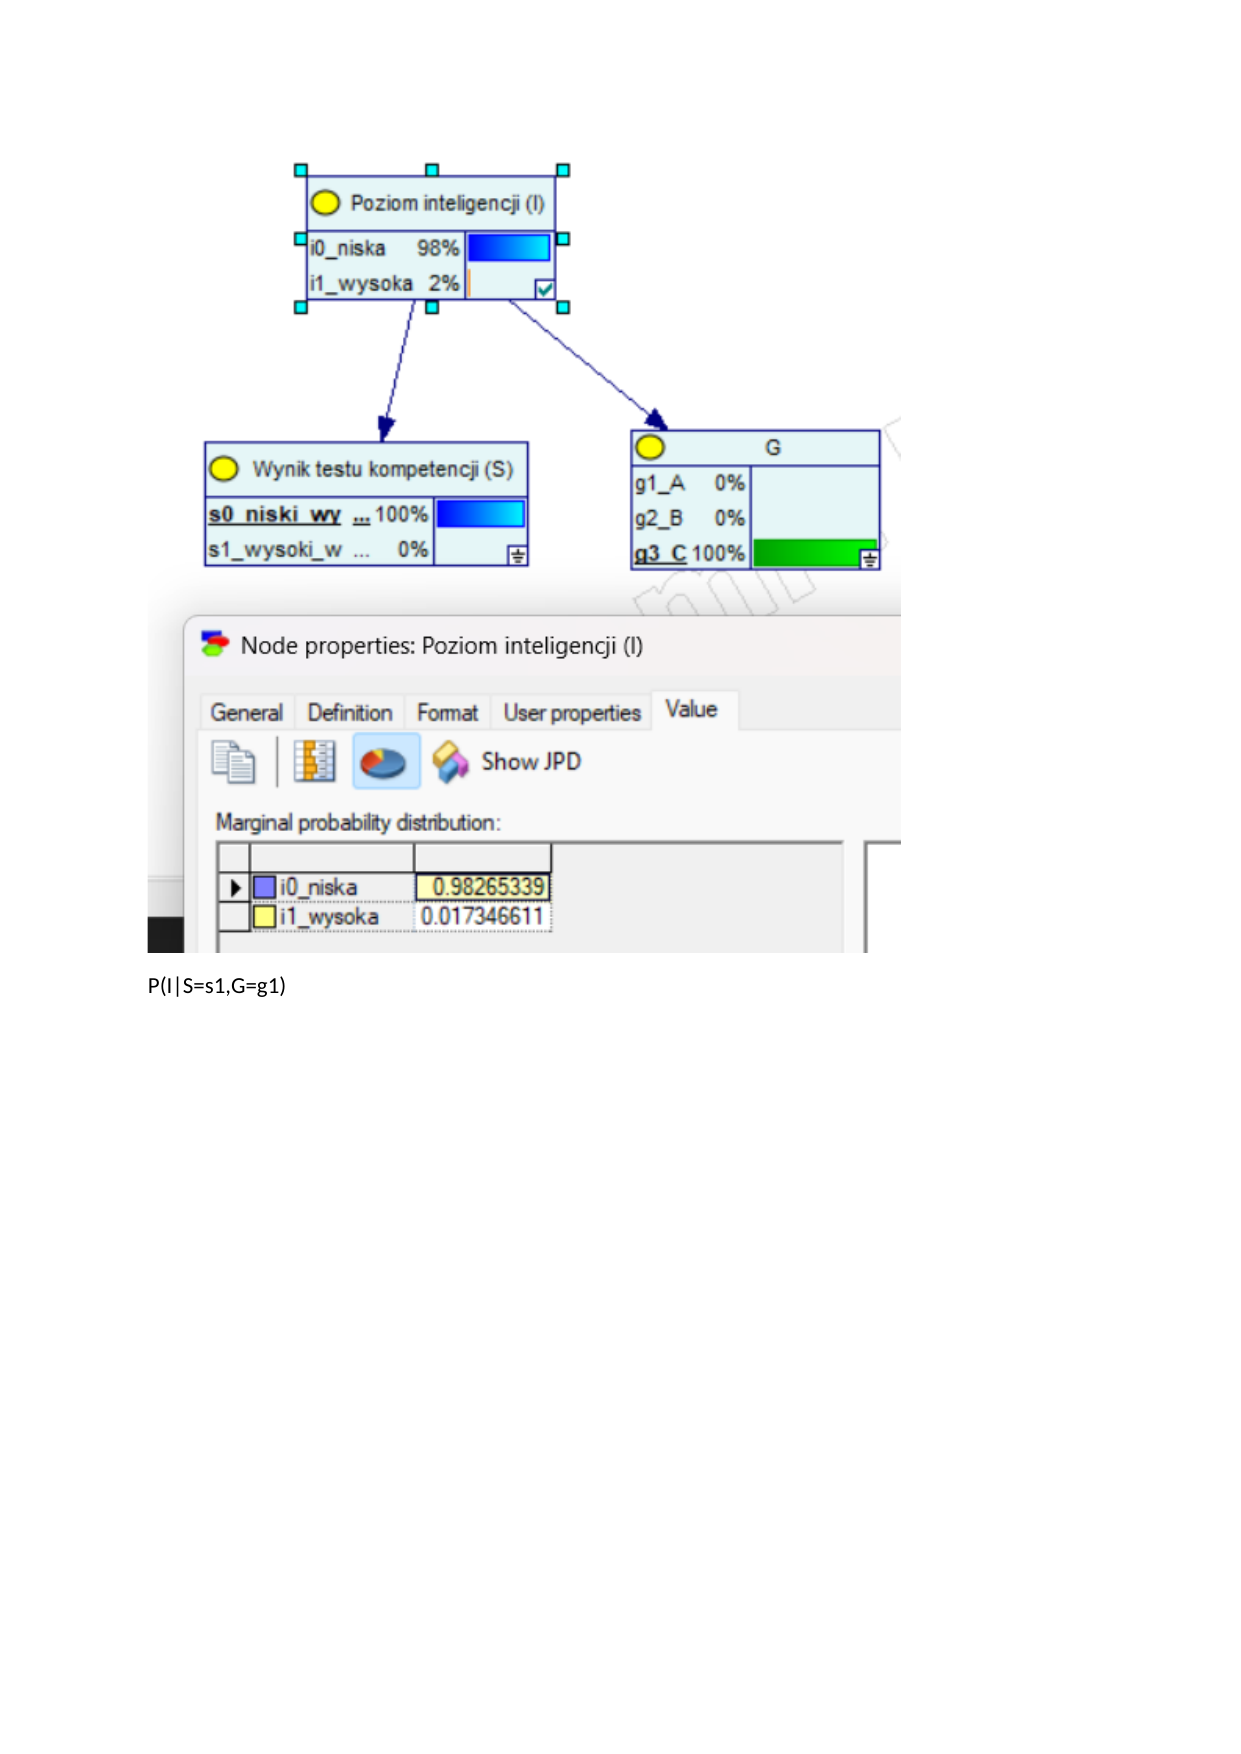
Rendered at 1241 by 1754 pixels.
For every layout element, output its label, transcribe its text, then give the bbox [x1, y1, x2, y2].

text P(I|S=s1,G=g1) [148, 971, 1093, 999]
picture [147, 147, 901, 953]
